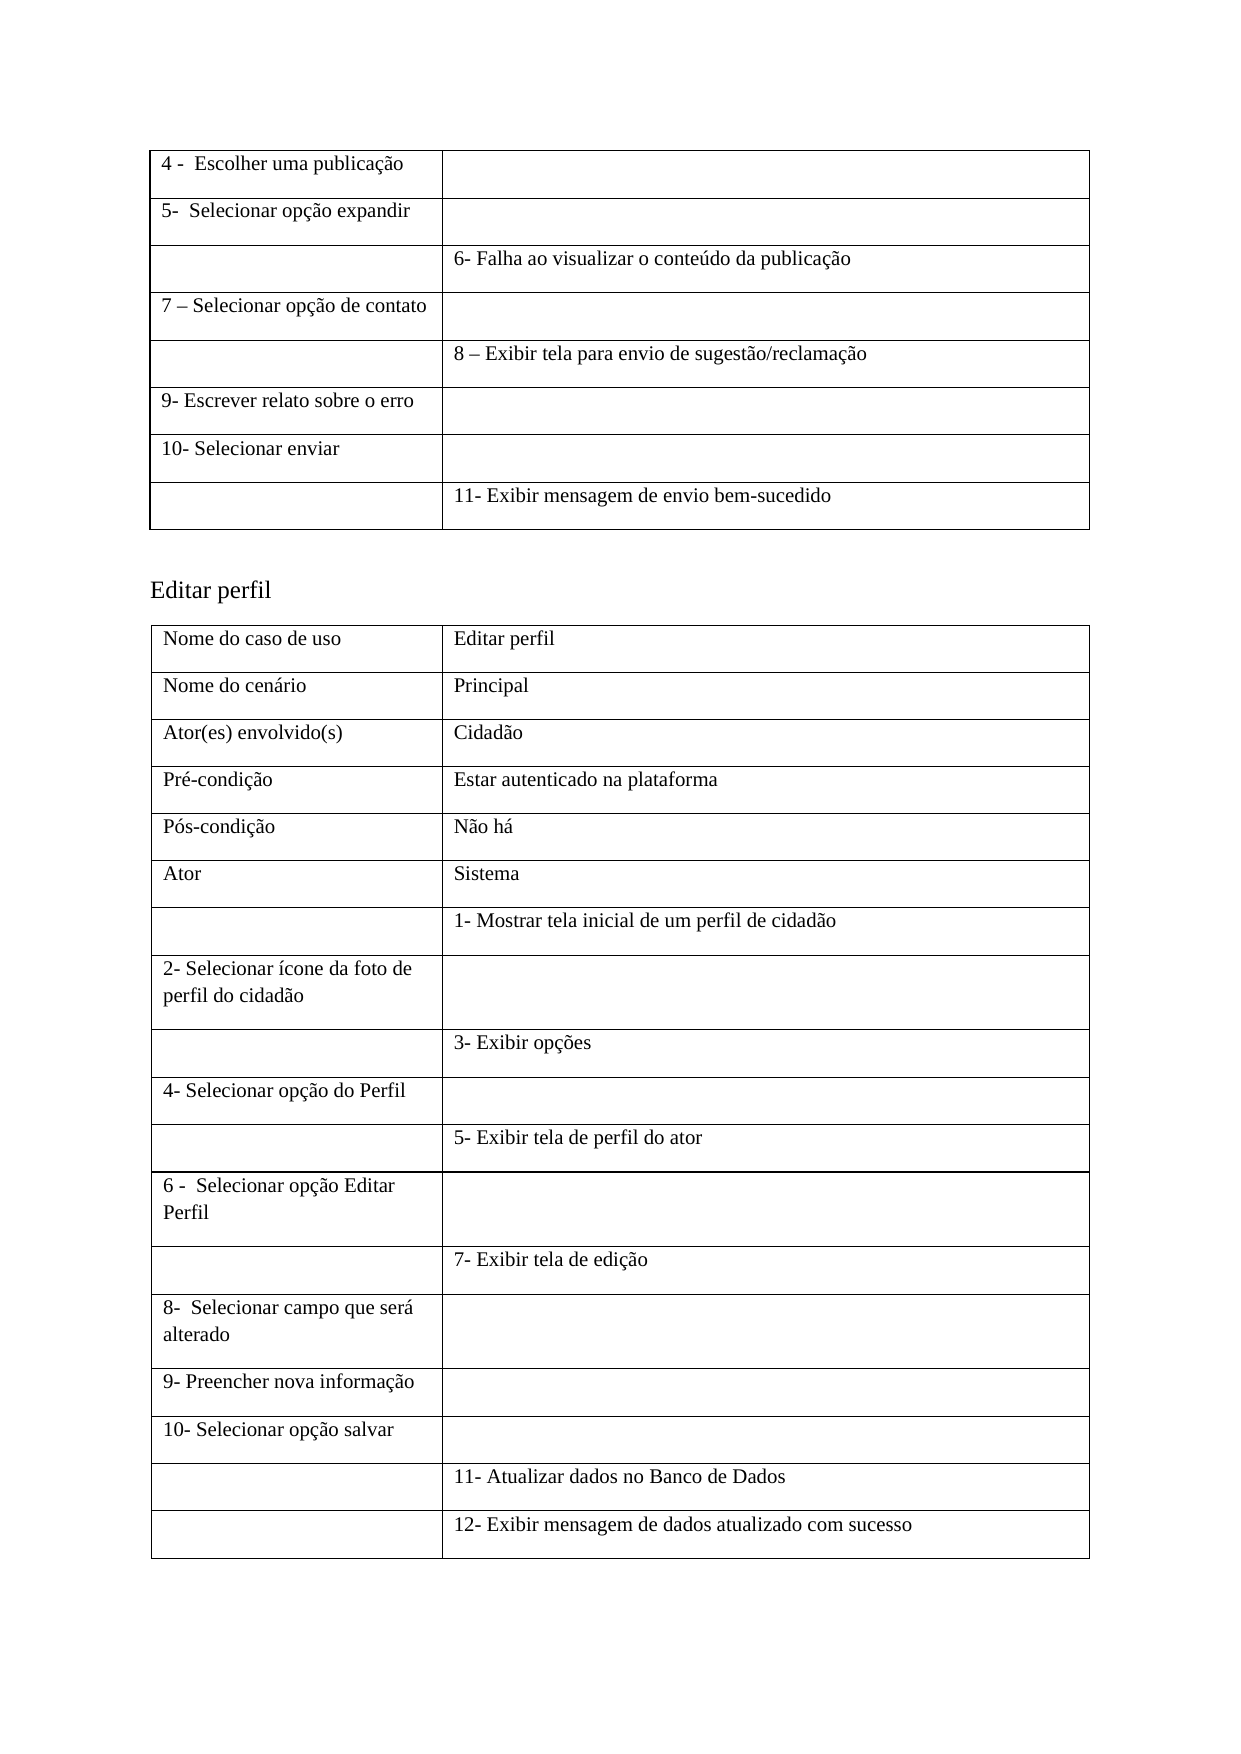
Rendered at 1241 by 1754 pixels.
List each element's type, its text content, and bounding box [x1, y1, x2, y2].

table_header Editar perfil [443, 626, 1089, 672]
table_cell [443, 1417, 1089, 1463]
table_cell Estar autenticado na plataforma [443, 767, 1089, 813]
table_cell Principal [443, 673, 1089, 719]
table_cell [152, 908, 442, 954]
table_cell [443, 1078, 1089, 1124]
table_cell [443, 151, 1089, 197]
table_cell 2- Selecionar ícone da foto de perfil do cidadão [152, 956, 442, 1029]
table_cell [152, 1125, 442, 1171]
table_cell [443, 1369, 1089, 1416]
table_cell Ator [152, 861, 442, 907]
table_cell 6 - Selecionar opção Editar Perfil [152, 1173, 442, 1246]
table_cell 8 – Exibir tela para envio de sugestão/reclamação [443, 341, 1089, 387]
table_cell Não há [443, 814, 1089, 860]
table_cell [151, 341, 442, 387]
table_cell 3- Exibir opções [443, 1030, 1089, 1077]
table_cell [443, 293, 1089, 339]
table_cell 7- Exibir tela de edição [443, 1247, 1089, 1293]
table_cell [151, 246, 442, 292]
table_cell [443, 1173, 1089, 1246]
table_cell [443, 1295, 1089, 1368]
table_cell [443, 435, 1089, 482]
table_cell [152, 1247, 442, 1293]
table_cell 8- Selecionar campo que será alterado [152, 1295, 442, 1368]
table_cell [152, 1511, 442, 1558]
table_cell [151, 483, 442, 529]
table_cell [443, 956, 1089, 1029]
table_cell 11- Atualizar dados no Banco de Dados [443, 1464, 1089, 1510]
table_cell 4- Selecionar opção do Perfil [152, 1078, 442, 1124]
table_cell Ator(es) envolvido(s) [152, 720, 442, 766]
table_cell 4 - Escolher uma publicação [151, 151, 442, 197]
table_cell [443, 388, 1089, 434]
table_cell Sistema [443, 861, 1089, 907]
table_cell 9- Escrever relato sobre o erro [151, 388, 442, 434]
table_cell [152, 1030, 442, 1077]
table_cell Cidadão [443, 720, 1089, 766]
text Editar perfil [150, 575, 1090, 604]
table_cell 10- Selecionar enviar [151, 435, 442, 482]
table_cell [443, 199, 1089, 245]
table_cell 6- Falha ao visualizar o conteúdo da publicação [443, 246, 1089, 292]
table_cell Pós-condição [152, 814, 442, 860]
table_cell [152, 1464, 442, 1510]
table_cell 5- Selecionar opção expandir [151, 199, 442, 245]
table_cell 9- Preencher nova informação [152, 1369, 442, 1416]
table_cell 12- Exibir mensagem de dados atualizado com sucesso [443, 1511, 1089, 1558]
table_header Nome do caso de uso [152, 626, 442, 672]
table_cell 11- Exibir mensagem de envio bem-sucedido [443, 483, 1089, 529]
table_cell Nome do cenário [152, 673, 442, 719]
table_cell 10- Selecionar opção salvar [152, 1417, 442, 1463]
table_cell Pré-condição [152, 767, 442, 813]
table_cell 5- Exibir tela de perfil do ator [443, 1125, 1089, 1171]
table_cell 7 – Selecionar opção de contato [151, 293, 442, 339]
table_cell 1- Mostrar tela inicial de um perfil de cidadão [443, 908, 1089, 954]
